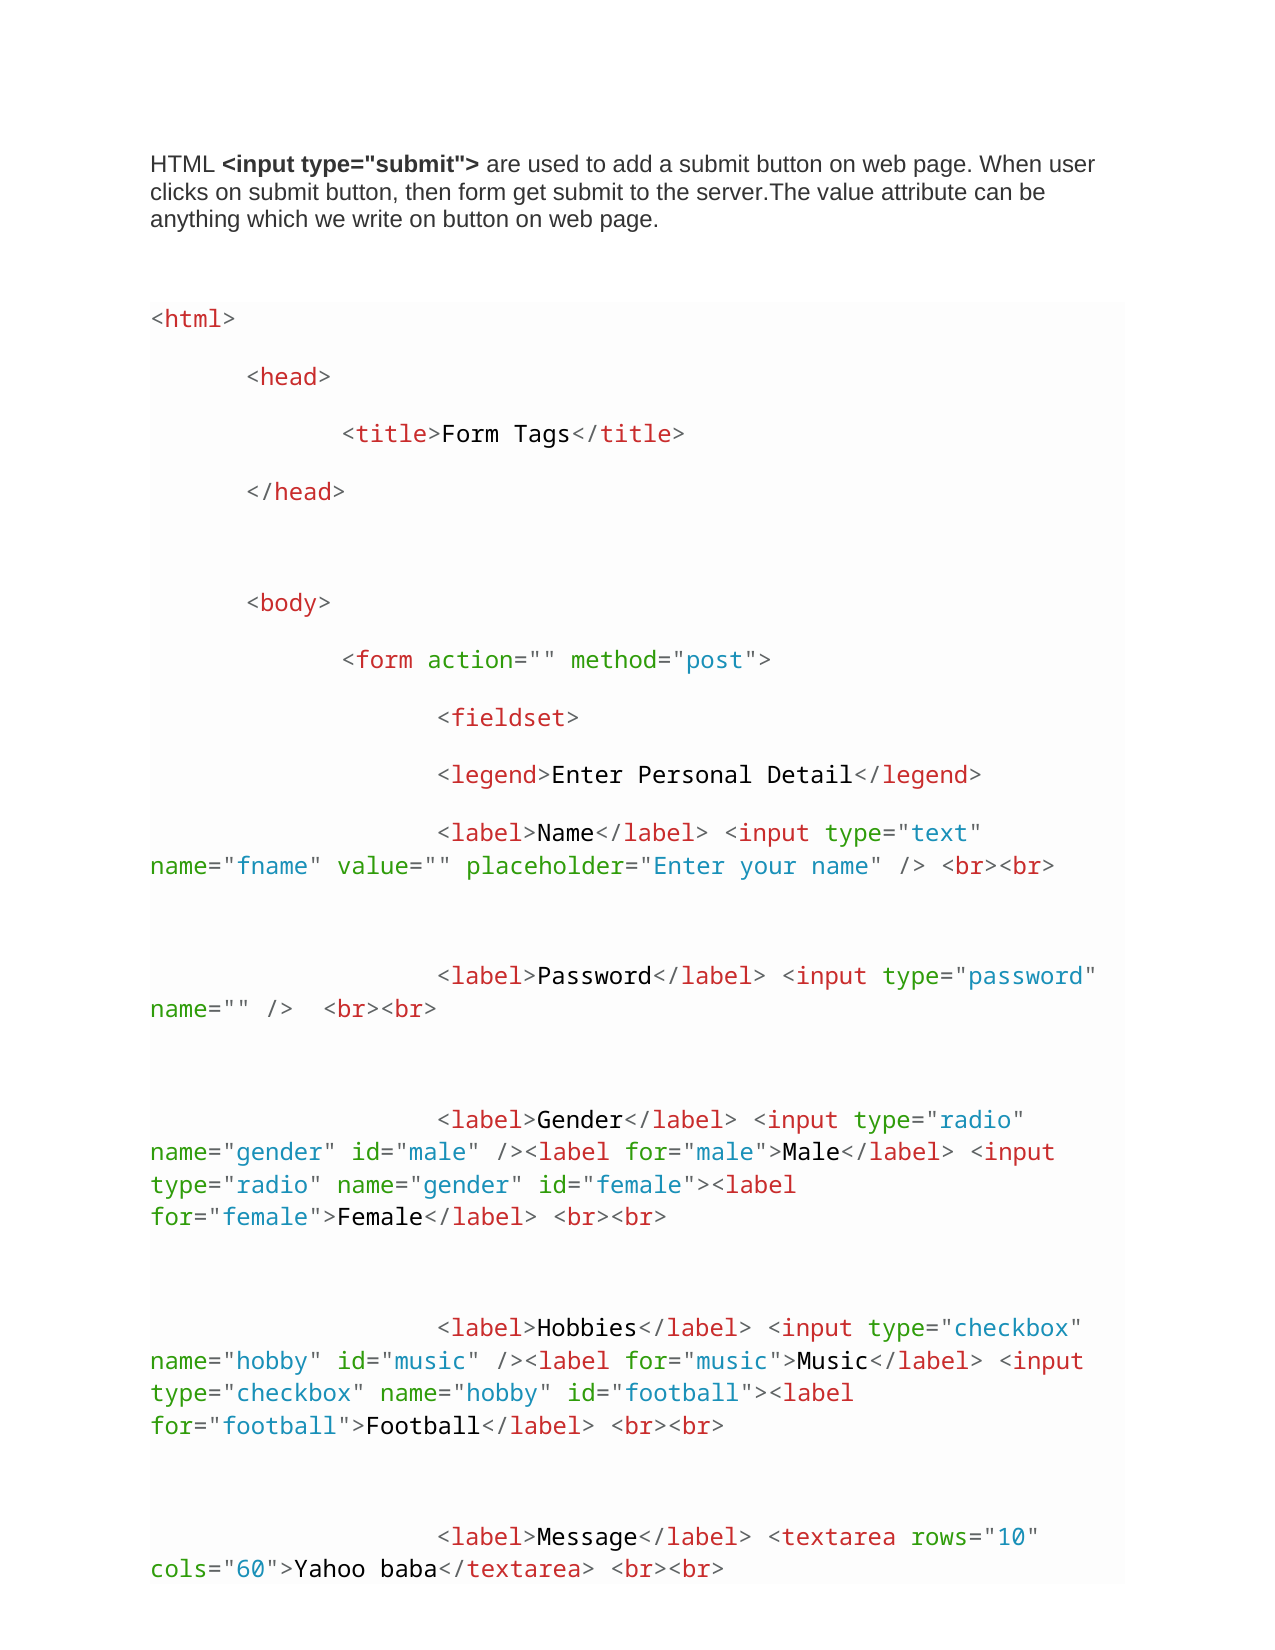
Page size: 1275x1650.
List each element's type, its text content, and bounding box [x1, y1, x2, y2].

text <label>Name</label> <input type="text" name="fname" value="" placeholder="Enter your name" /> <br><br> [150, 816, 1125, 881]
text <body> [150, 586, 1125, 618]
text HTML <input type="submit"> are used to add a submit button on web page. When user clicks on submit button, then form get submit to the server.The value attribute can be anything which we write on button on web page. [150, 150, 1125, 233]
text </head> [150, 475, 1125, 507]
text <label>Gender</label> <input type="radio" name="gender" id="male" /><label for="male">Male</label> <input type="radio" name="gender" id="female"><label for="female">Female</label> <br><br> [150, 1102, 1125, 1233]
text <head> [150, 360, 1125, 392]
text <label>Password</label> <input type="password" name="" /> <br><br> [150, 959, 1125, 1024]
text <html> [150, 302, 1125, 335]
text <fieldset> [150, 701, 1125, 733]
text <title>Form Tags</title> [150, 417, 1125, 450]
text <legend>Enter Personal Detail</legend> [150, 758, 1125, 791]
text <label>Message</label> <textarea rows="10" cols="60">Yahoo baba</textarea> <br><br> [150, 1519, 1125, 1584]
text <label>Hobbies</label> <input type="checkbox" name="hobby" id="music" /><label for="music">Music</label> <input type="checkbox" name="hobby" id="football"><label for="football">Football</label> <br><br> [150, 1311, 1125, 1441]
text <form action="" method="post"> [150, 643, 1125, 676]
